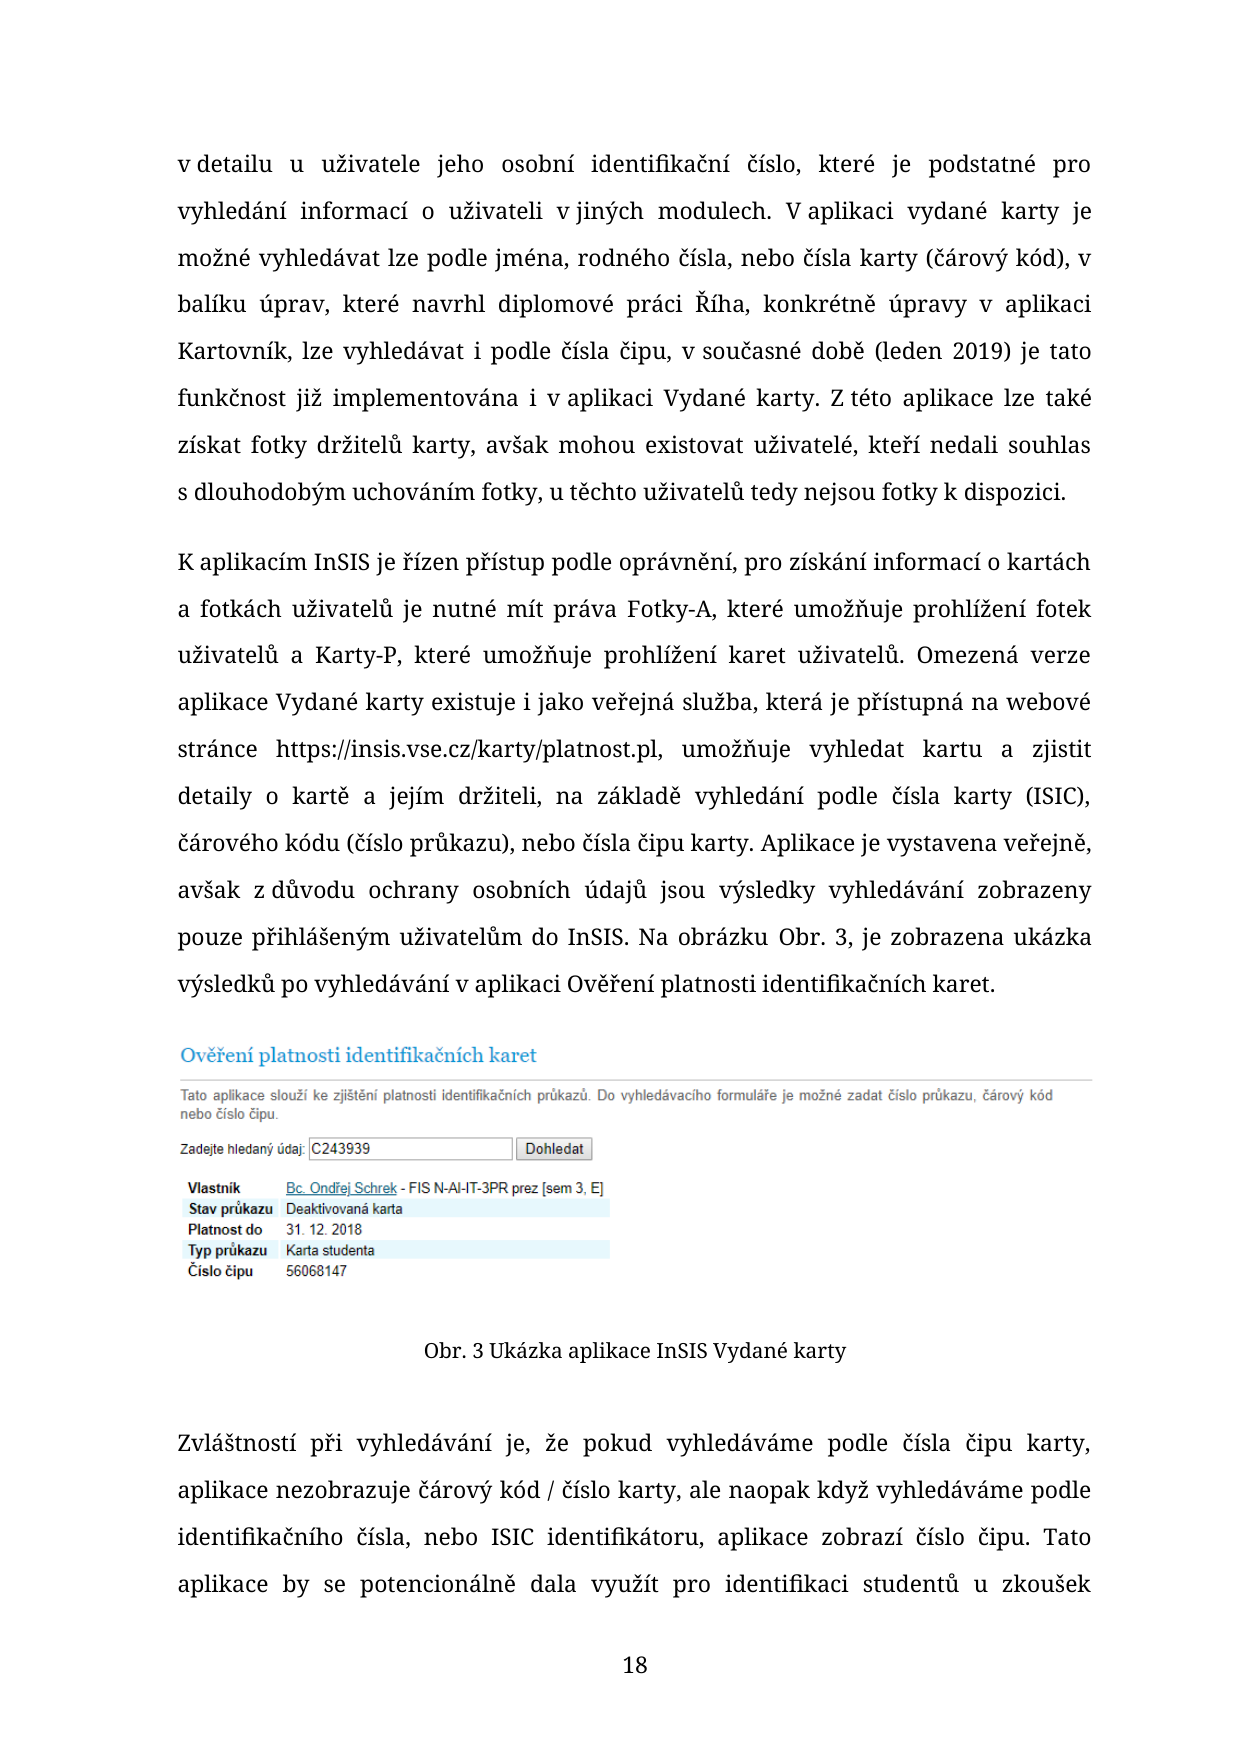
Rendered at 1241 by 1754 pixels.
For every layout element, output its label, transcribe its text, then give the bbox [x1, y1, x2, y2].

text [177, 1427, 1092, 1599]
picture [177, 1037, 1093, 1298]
text K aplikacím InSIS je řízen přístup podle oprávnění, pro získání informací o kartách a fotkách uživatelů je nutné mít práva Fotky-A, které umožňuje prohlížení fotek uživatelů a Karty-P, které umožňuje prohlížení karet uživatelů. Omezená verze aplikace Vydané karty existuje i jako veřejná služba, která je přístupná na webové stránce https://insis.vse.cz/karty/platnost.pl, umožňuje vyhledat kartu a zjistit detaily o kartě a jejím držiteli, na základě vyhledání podle čísla karty (ISIC), čárového kódu (číslo průkazu), nebo čísla čipu karty. Aplikace je vystavena veřejně, avšak z důvodu ochrany osobních údajů jsou výsledky vyhledávání zobrazeny pouze přihlášeným uživatelům do InSIS. Na obrázku Obr. 3, je zobrazena ukázka výsledků po vyhledávání v aplikaci Ověření platnosti identifikačních karet. [177, 546, 1092, 999]
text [177, 148, 1092, 507]
